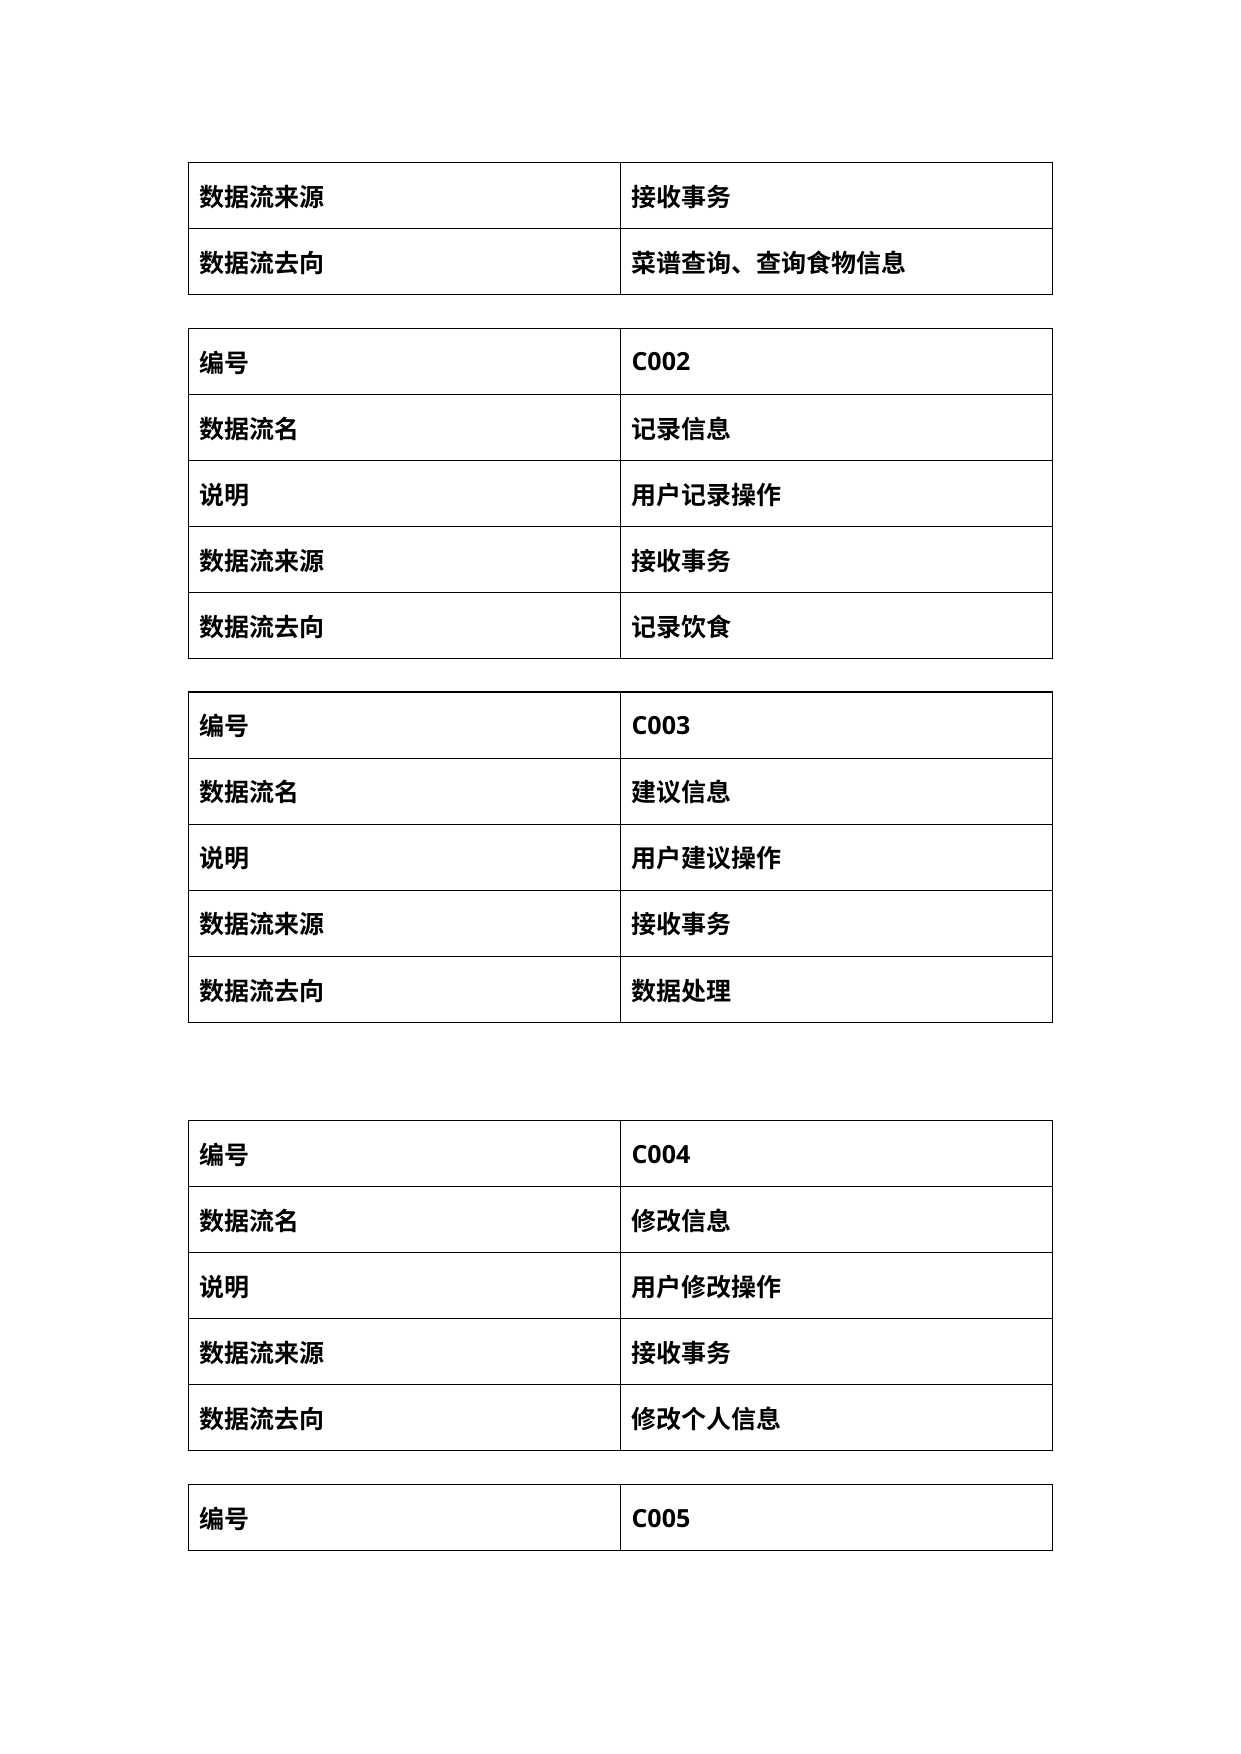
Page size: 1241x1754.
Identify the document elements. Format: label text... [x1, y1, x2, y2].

table_header 编号 [189, 1485, 620, 1550]
table_cell 说明 [189, 1253, 620, 1318]
table_cell 用户建议操作 [621, 825, 1052, 889]
table_cell 记录信息 [621, 395, 1052, 460]
table_header C002 [621, 329, 1052, 394]
table_header C004 [621, 1121, 1052, 1186]
table_cell 用户修改操作 [621, 1253, 1052, 1318]
table_header 编号 [189, 329, 620, 394]
table_cell 数据流来源 [189, 527, 620, 592]
table_cell 说明 [189, 461, 620, 526]
table_cell 说明 [189, 825, 620, 889]
table_cell 记录饮食 [621, 593, 1052, 658]
table_cell 数据流来源 [189, 891, 620, 956]
table_cell 数据流去向 [189, 229, 620, 294]
table_cell 接收事务 [621, 891, 1052, 956]
table_cell 数据流名 [189, 1187, 620, 1252]
table_header 编号 [189, 1121, 620, 1186]
table_cell 接收事务 [621, 1319, 1052, 1384]
table_cell 数据处理 [621, 957, 1052, 1022]
table_cell 数据流去向 [189, 593, 620, 658]
table_cell 接收事务 [621, 163, 1052, 228]
table_cell 数据流名 [189, 759, 620, 823]
table_cell 建议信息 [621, 759, 1052, 823]
table_cell 数据流来源 [189, 163, 620, 228]
table_cell 菜谱查询、查询食物信息 [621, 229, 1052, 294]
table_cell 接收事务 [621, 527, 1052, 592]
table_cell 数据流来源 [189, 1319, 620, 1384]
table_cell 数据流去向 [189, 1385, 620, 1450]
table_header C005 [621, 1485, 1052, 1550]
table_cell 修改个人信息 [621, 1385, 1052, 1450]
table_cell 数据流名 [189, 395, 620, 460]
table_cell 修改信息 [621, 1187, 1052, 1252]
table_cell 用户记录操作 [621, 461, 1052, 526]
table_header C003 [621, 693, 1052, 757]
table_cell 数据流去向 [189, 957, 620, 1022]
table_header 编号 [189, 693, 620, 757]
